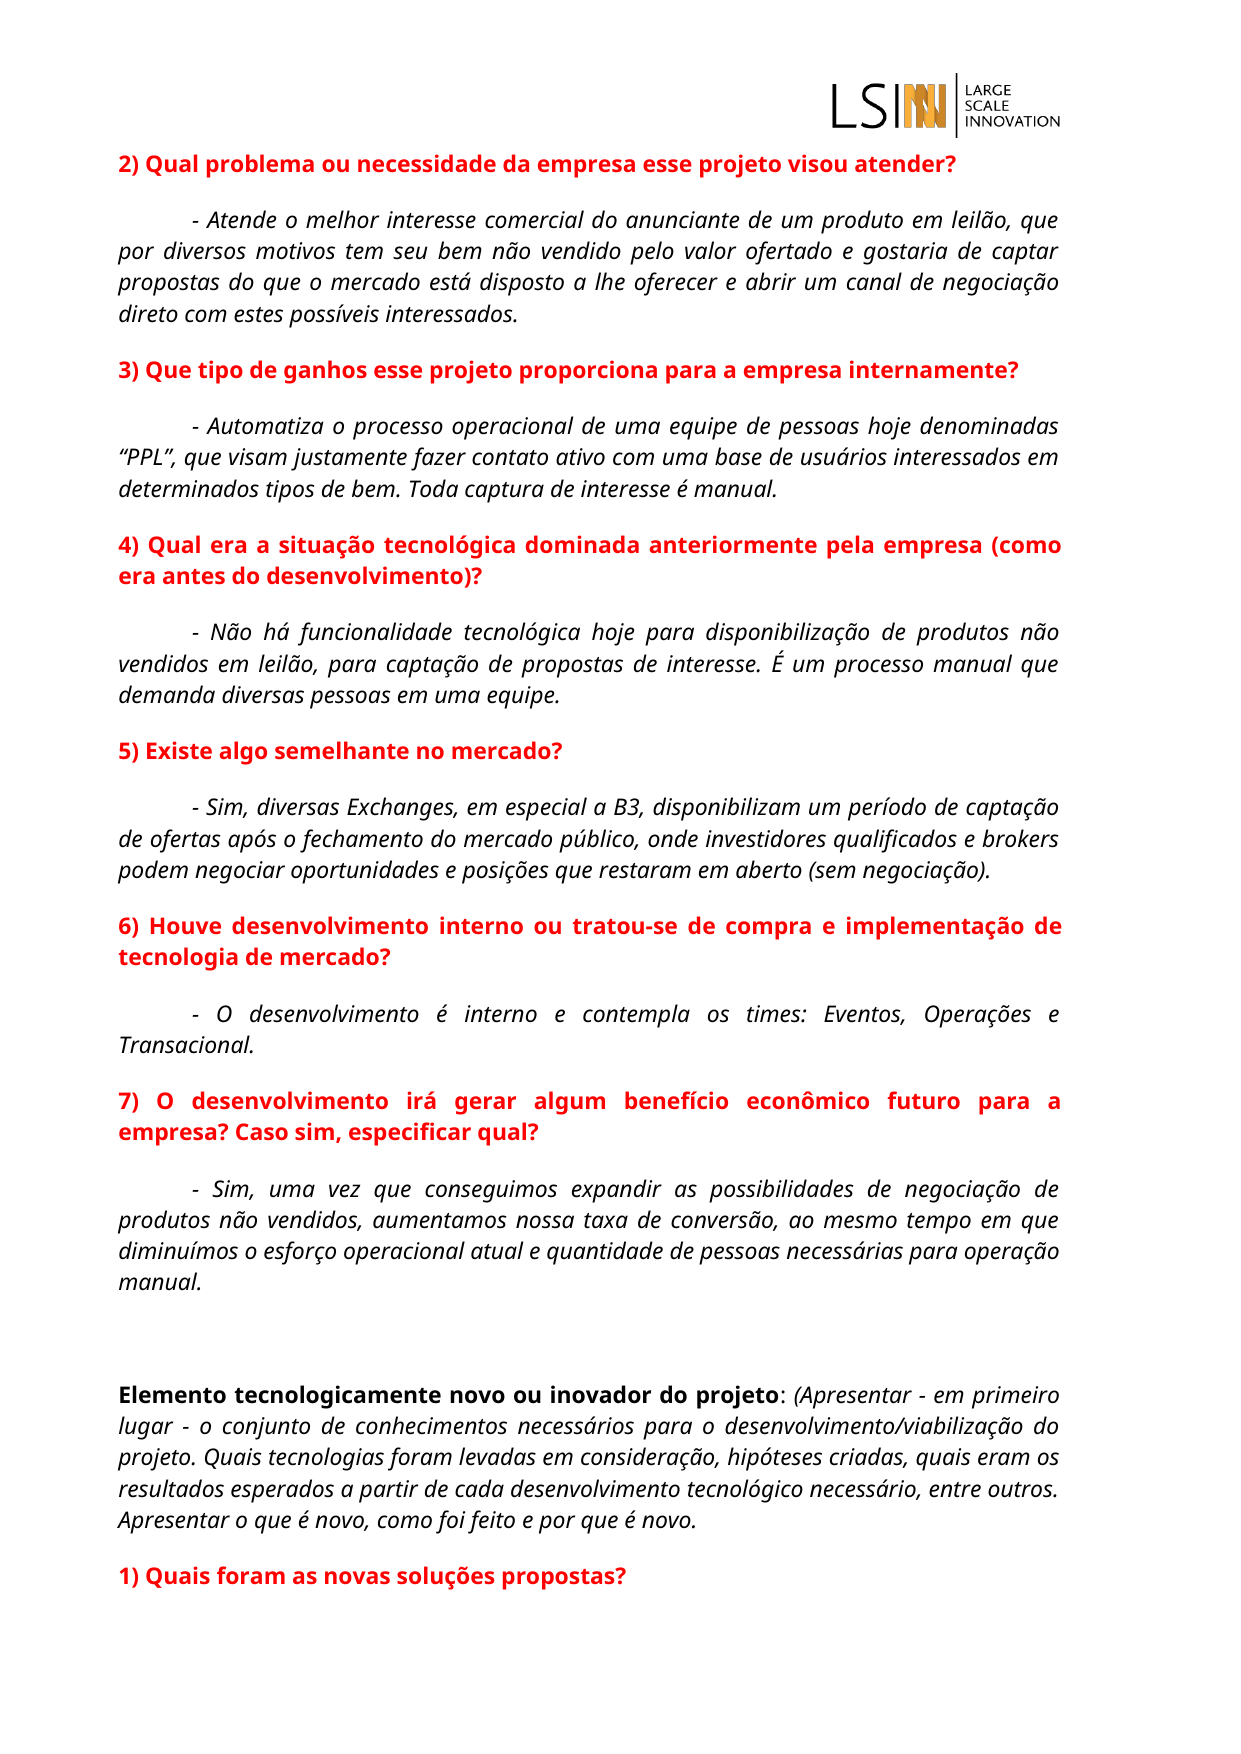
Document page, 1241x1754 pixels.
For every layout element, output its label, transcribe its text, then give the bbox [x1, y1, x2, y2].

text - Automatiza o processo operacional de uma equipe de pessoas hoje denominadas “PPL”, que visam justamente fazer contato ativo com uma base de usuários interessados em determinados tipos de bem. Toda captura de interesse é manual. [118, 410, 1063, 504]
text - O desenvolvimento é interno e contempla os times: Eventos, Operações e Transacional. [118, 998, 1063, 1060]
text - Não há funcionalidade tecnológica hoje para disponibilização de produtos não vendidos em leilão, para captação de propostas de interesse. É um processo manual que demanda diversas pessoas em uma equipe. [118, 616, 1063, 710]
picture [824, 73, 1064, 138]
text Elemento tecnologicamente novo ou inovador do projeto: (Apresentar - em primeiro lugar - o conjunto de conhecimentos necessários para o desenvolvimento/viabilização do projeto. Quais tecnologias foram levadas em consideração, hipóteses criadas, quais eram os resultados esperados a partir de cada desenvolvimento tecnológico necessário, entre outros. Apresentar o que é novo, como foi feito e por que é novo. [118, 1379, 1063, 1535]
text 6) Houve desenvolvimento interno ou tratou-se de compra e implementação de tecnologia de mercado? [118, 910, 1063, 973]
text 7) O desenvolvimento irá gerar algum benefício econômico futuro para a empresa? Caso sim, especificar qual? [118, 1085, 1063, 1148]
text 5) Existe algo semelhante no mercado? [118, 735, 1063, 766]
text 3) Que tipo de ganhos esse projeto proporciona para a empresa internamente? [118, 354, 1063, 385]
text - Atende o melhor interesse comercial do anunciante de um produto em leilão, que por diversos motivos tem seu bem não vendido pelo valor ofertado e gostaria de captar propostas do que o mercado está disposto a lhe oferecer e abrir um canal de negociação direto com estes possíveis interessados. [118, 204, 1063, 329]
text 4) Qual era a situação tecnológica dominada anteriormente pela empresa (como era antes do desenvolvimento)? [118, 529, 1063, 591]
text 2) Qual problema ou necessidade da empresa esse projeto visou atender? [118, 148, 1063, 179]
text 1) Quais foram as novas soluções propostas? [118, 1560, 1063, 1591]
text - Sim, diversas Exchanges, em especial a B3, disponibilizam um período de captação de ofertas após o fechamento do mercado público, onde investidores qualificados e brokers podem negociar oportunidades e posições que restaram em aberto (sem negociação). [118, 791, 1063, 885]
text - Sim, uma vez que conseguimos expandir as possibilidades de negociação de produtos não vendidos, aumentamos nossa taxa de conversão, ao mesmo tempo em que diminuímos o esforço operacional atual e quantidade de pessoas necessárias para operação manual. [118, 1173, 1063, 1298]
